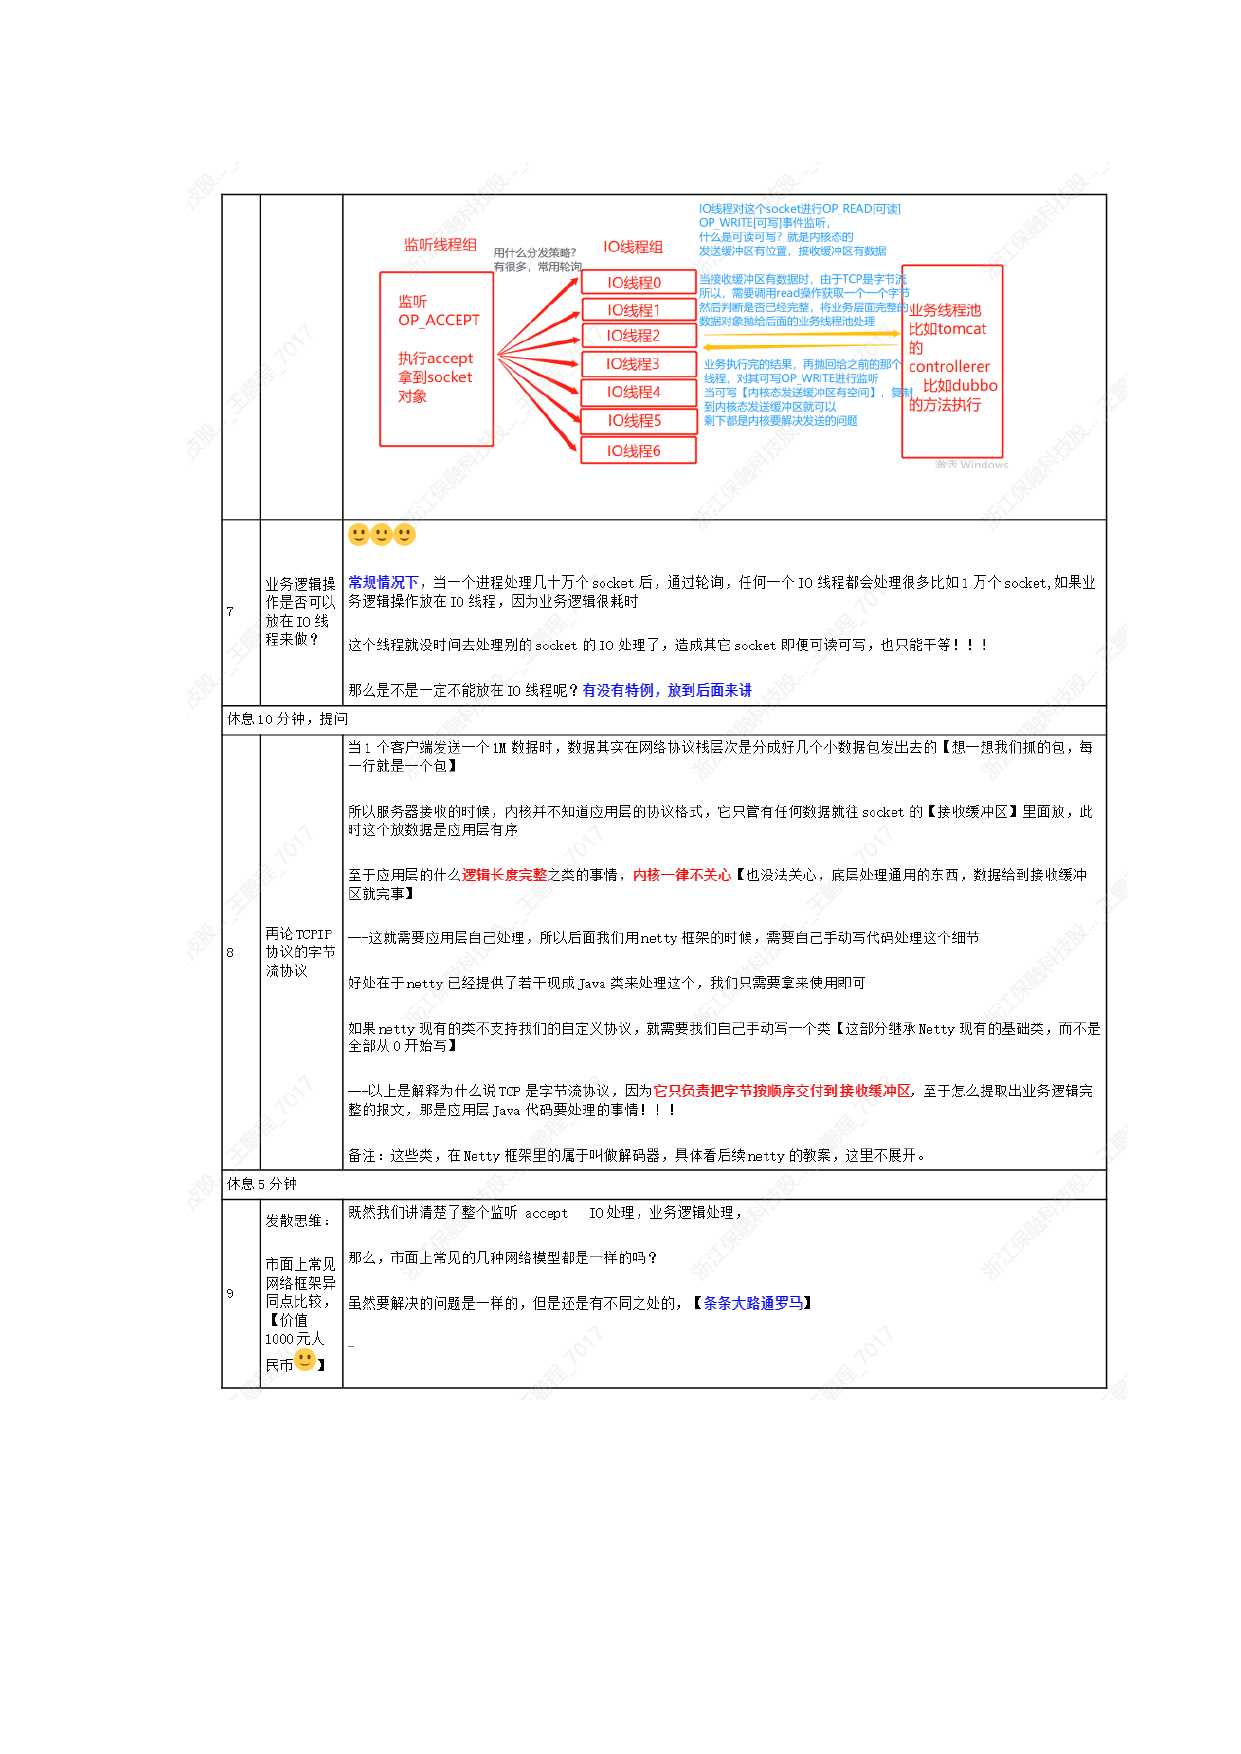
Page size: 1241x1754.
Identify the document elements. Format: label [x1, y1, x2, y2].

picture [187, 162, 1128, 1400]
